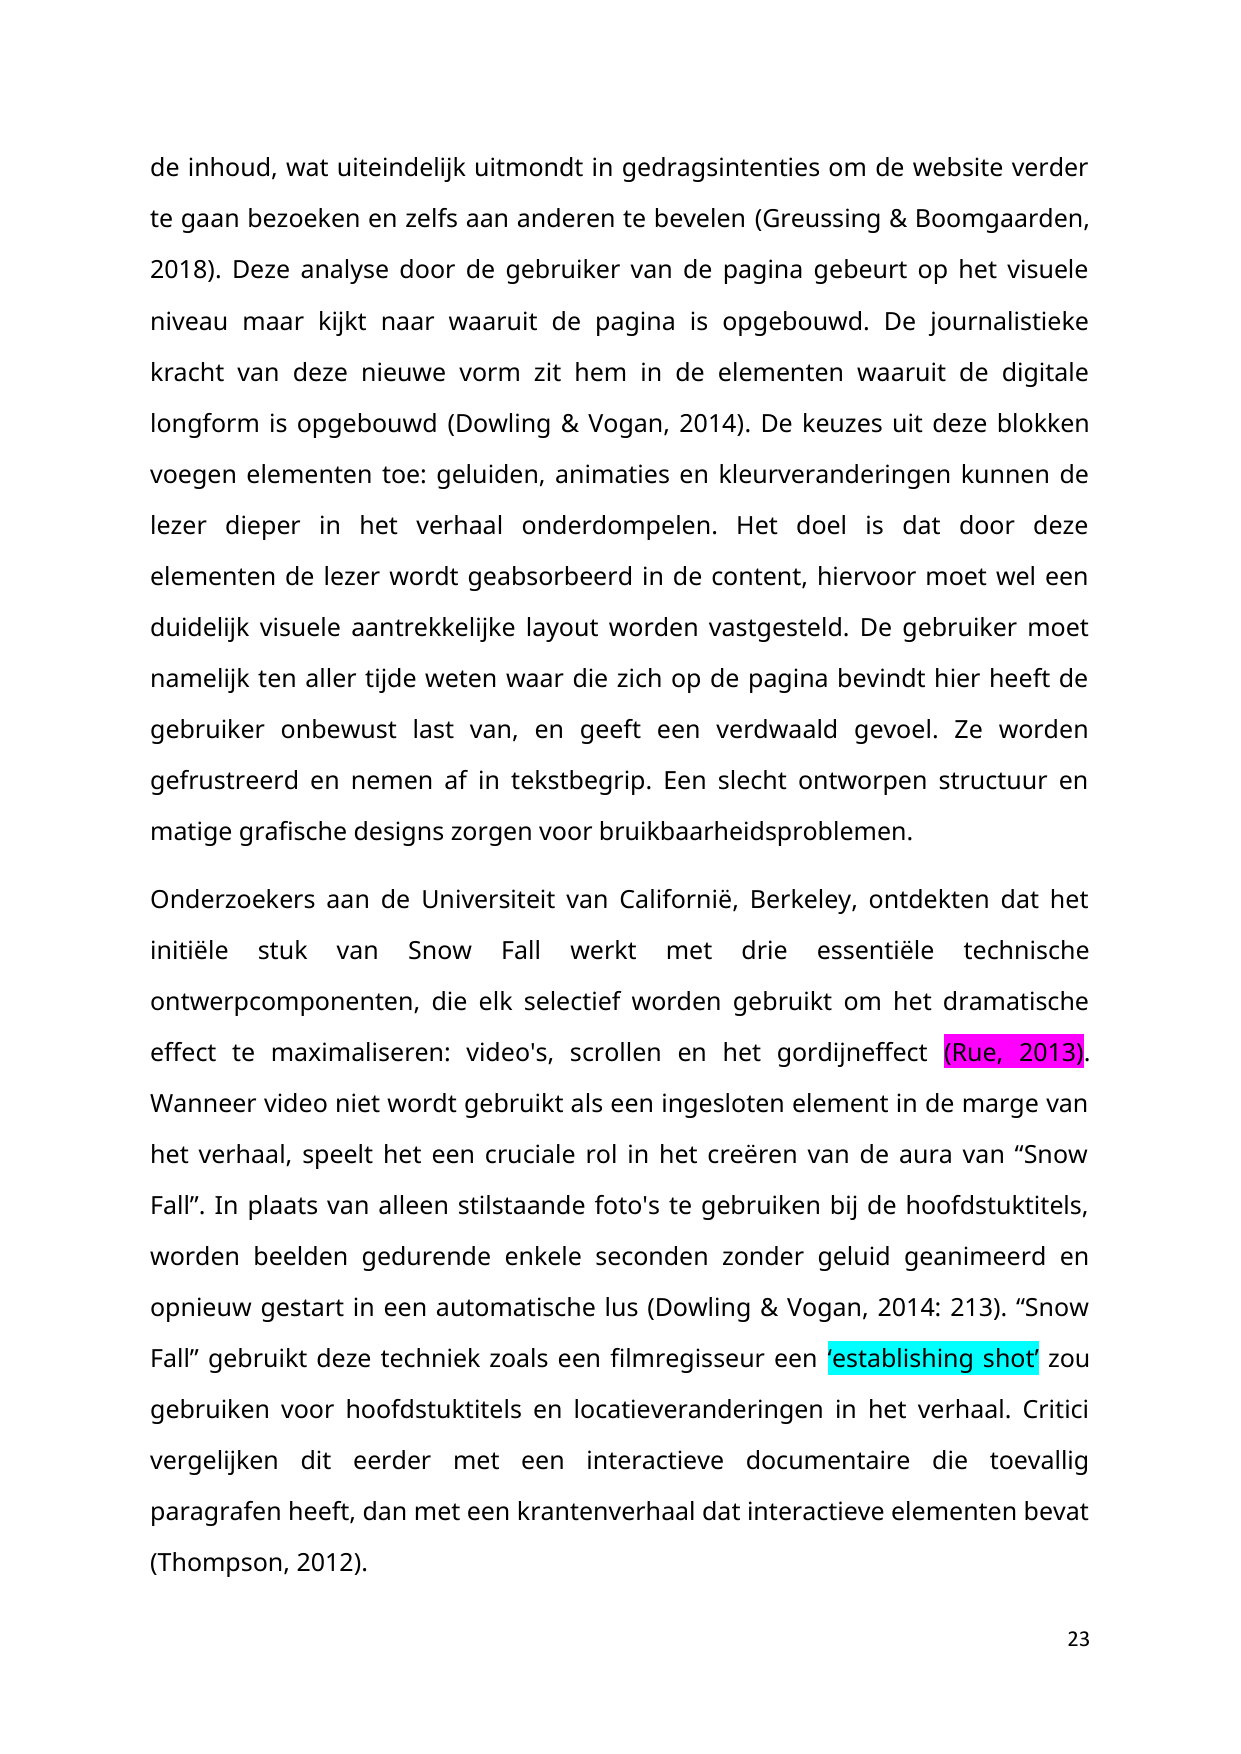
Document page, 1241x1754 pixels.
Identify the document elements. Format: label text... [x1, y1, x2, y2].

text Onderzoekers aan de Universiteit van Californië, Berkeley, ontdekten dat het initiële stuk van Snow Fall werkt met drie essentiële technische ontwerpcomponenten, die elk selectief worden gebruikt om het dramatische effect te maximaliseren: video's, scrollen en het gordijneffect (Rue, 2013). Wanneer video niet wordt gebruikt als een ingesloten element in de marge van het verhaal, speelt het een cruciale rol in het creëren van de aura van “Snow Fall”. In plaats van alleen stilstaande foto's te gebruiken bij de hoofdstuktitels, worden beelden gedurende enkele seconden zonder geluid geanimeerd en opnieuw gestart in een automatische lus (Dowling & Vogan, 2014: 213). “Snow Fall” gebruikt deze techniek zoals een filmregisseur een ‘establishing shot’ zou gebruiken voor hoofdstuktitels en locatieveranderingen in het verhaal. Critici vergelijken dit eerder met een interactieve documentaire die toevallig paragrafen heeft, dan met een krantenverhaal dat interactieve elementen bevat (Thompson, 2012). [150, 881, 1090, 1579]
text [150, 150, 1090, 848]
